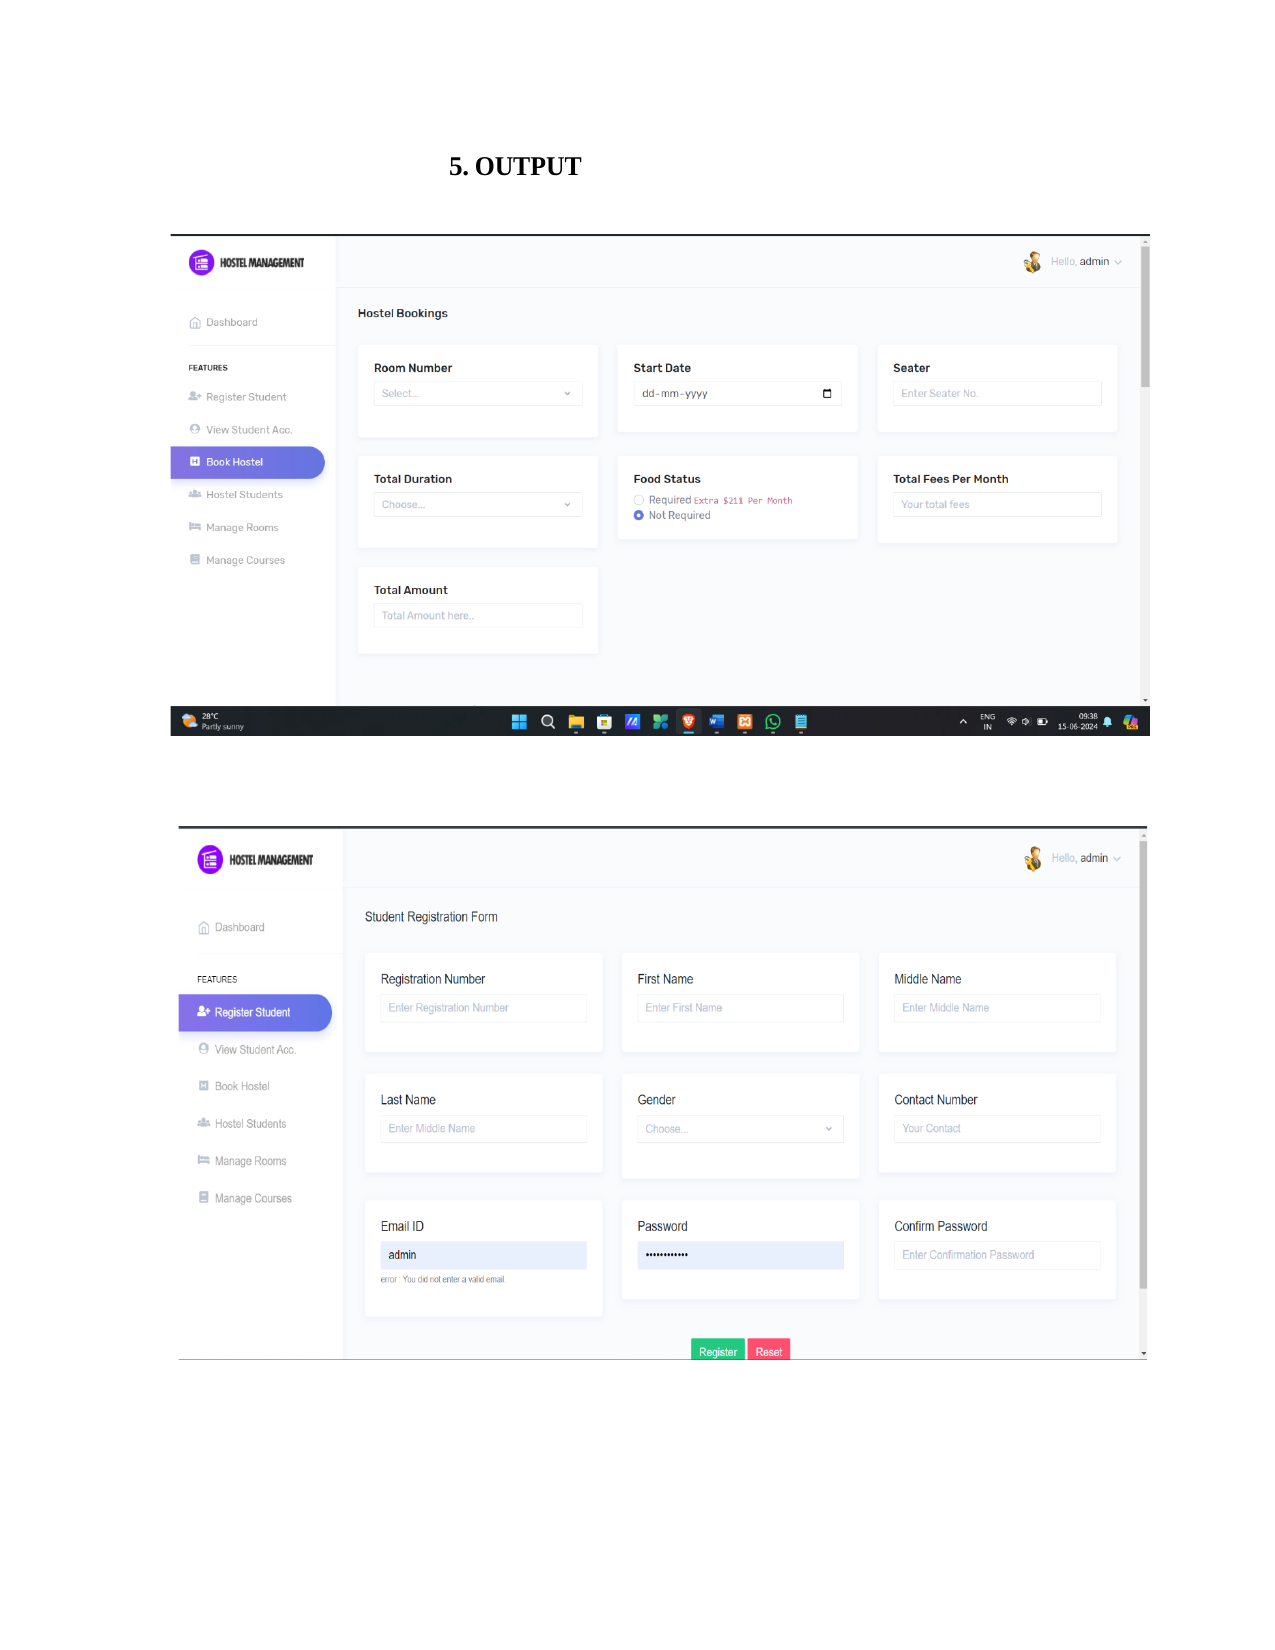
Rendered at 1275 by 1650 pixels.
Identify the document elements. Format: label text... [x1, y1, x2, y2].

picture [178, 826, 1148, 1360]
picture [170, 234, 1150, 736]
list OUTPUT [449, 150, 1185, 181]
